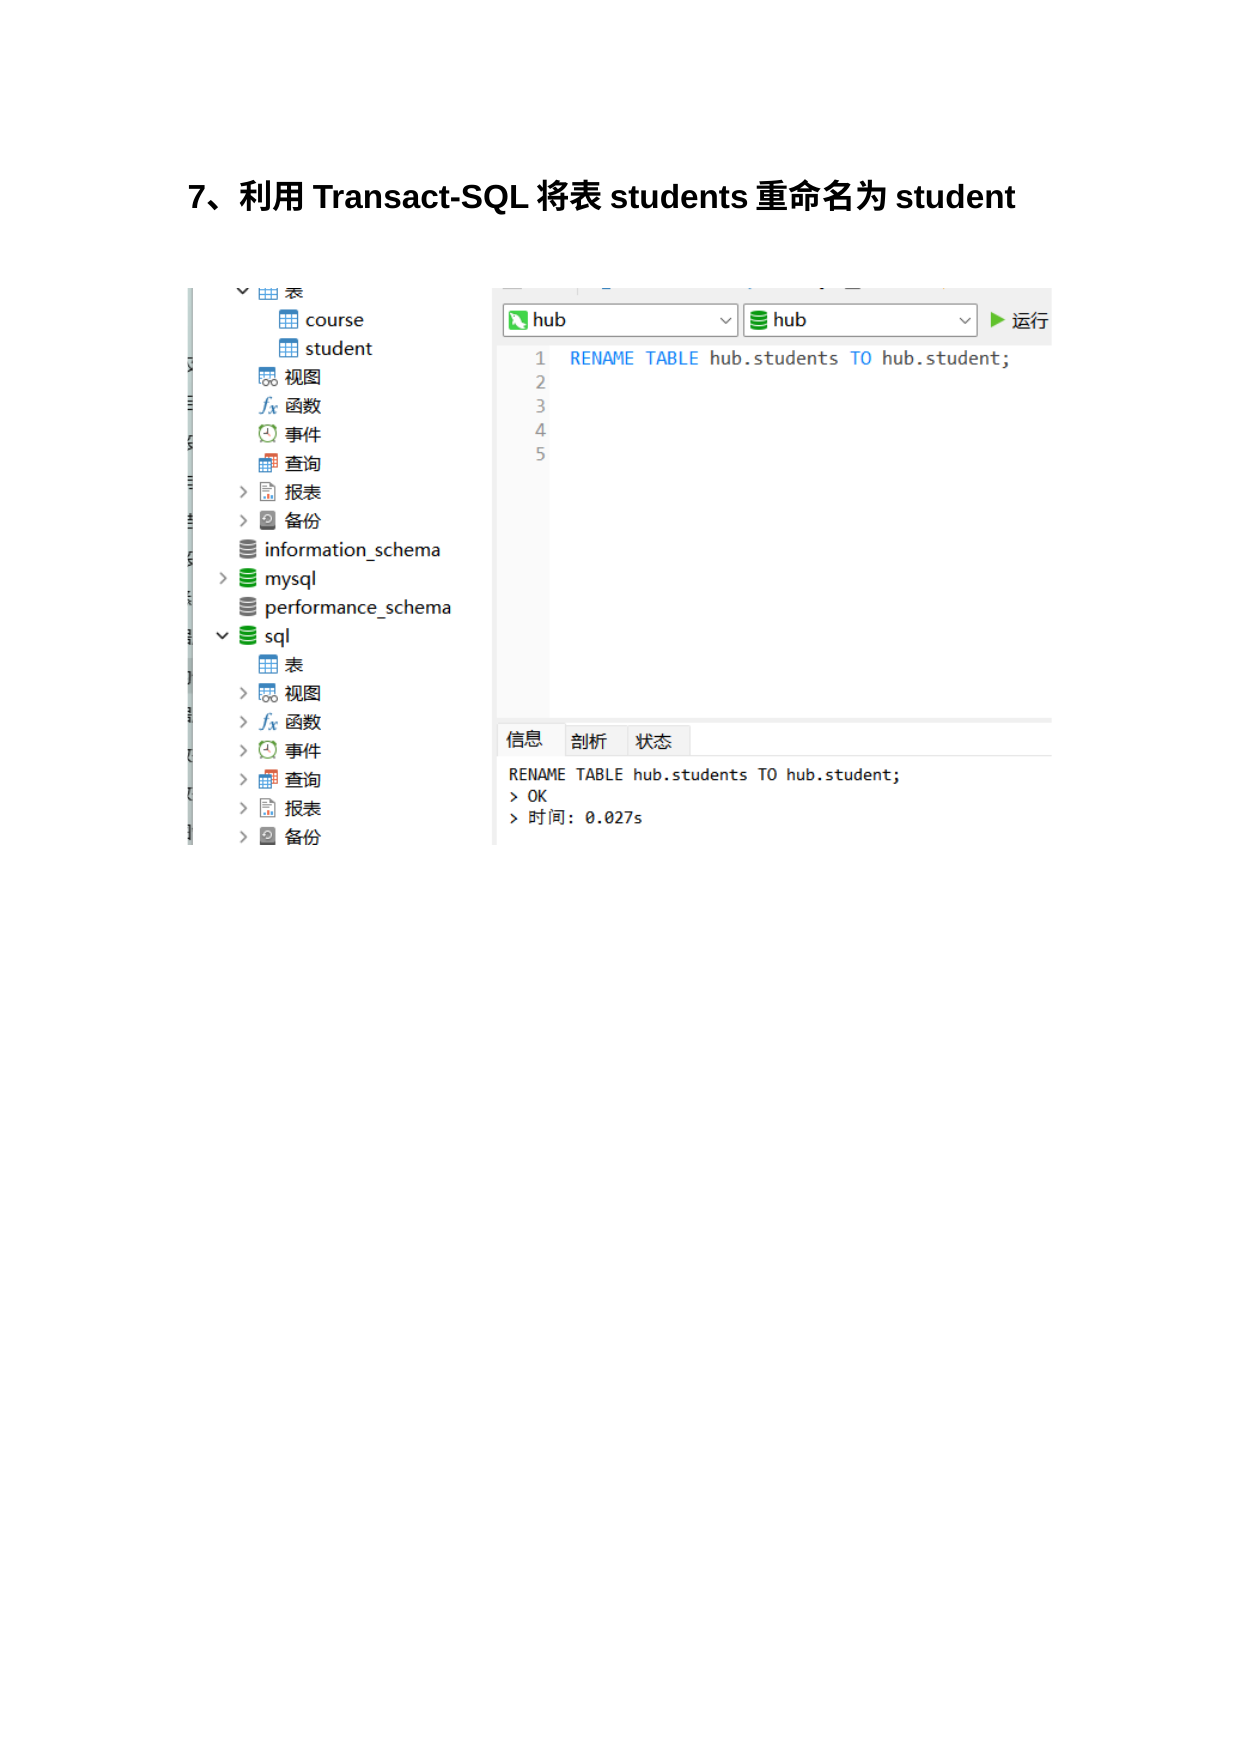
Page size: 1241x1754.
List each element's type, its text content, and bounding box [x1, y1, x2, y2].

subtitle 利用Transact-SQL将表students重命名为student [187, 162, 1053, 227]
picture [187, 288, 1052, 845]
